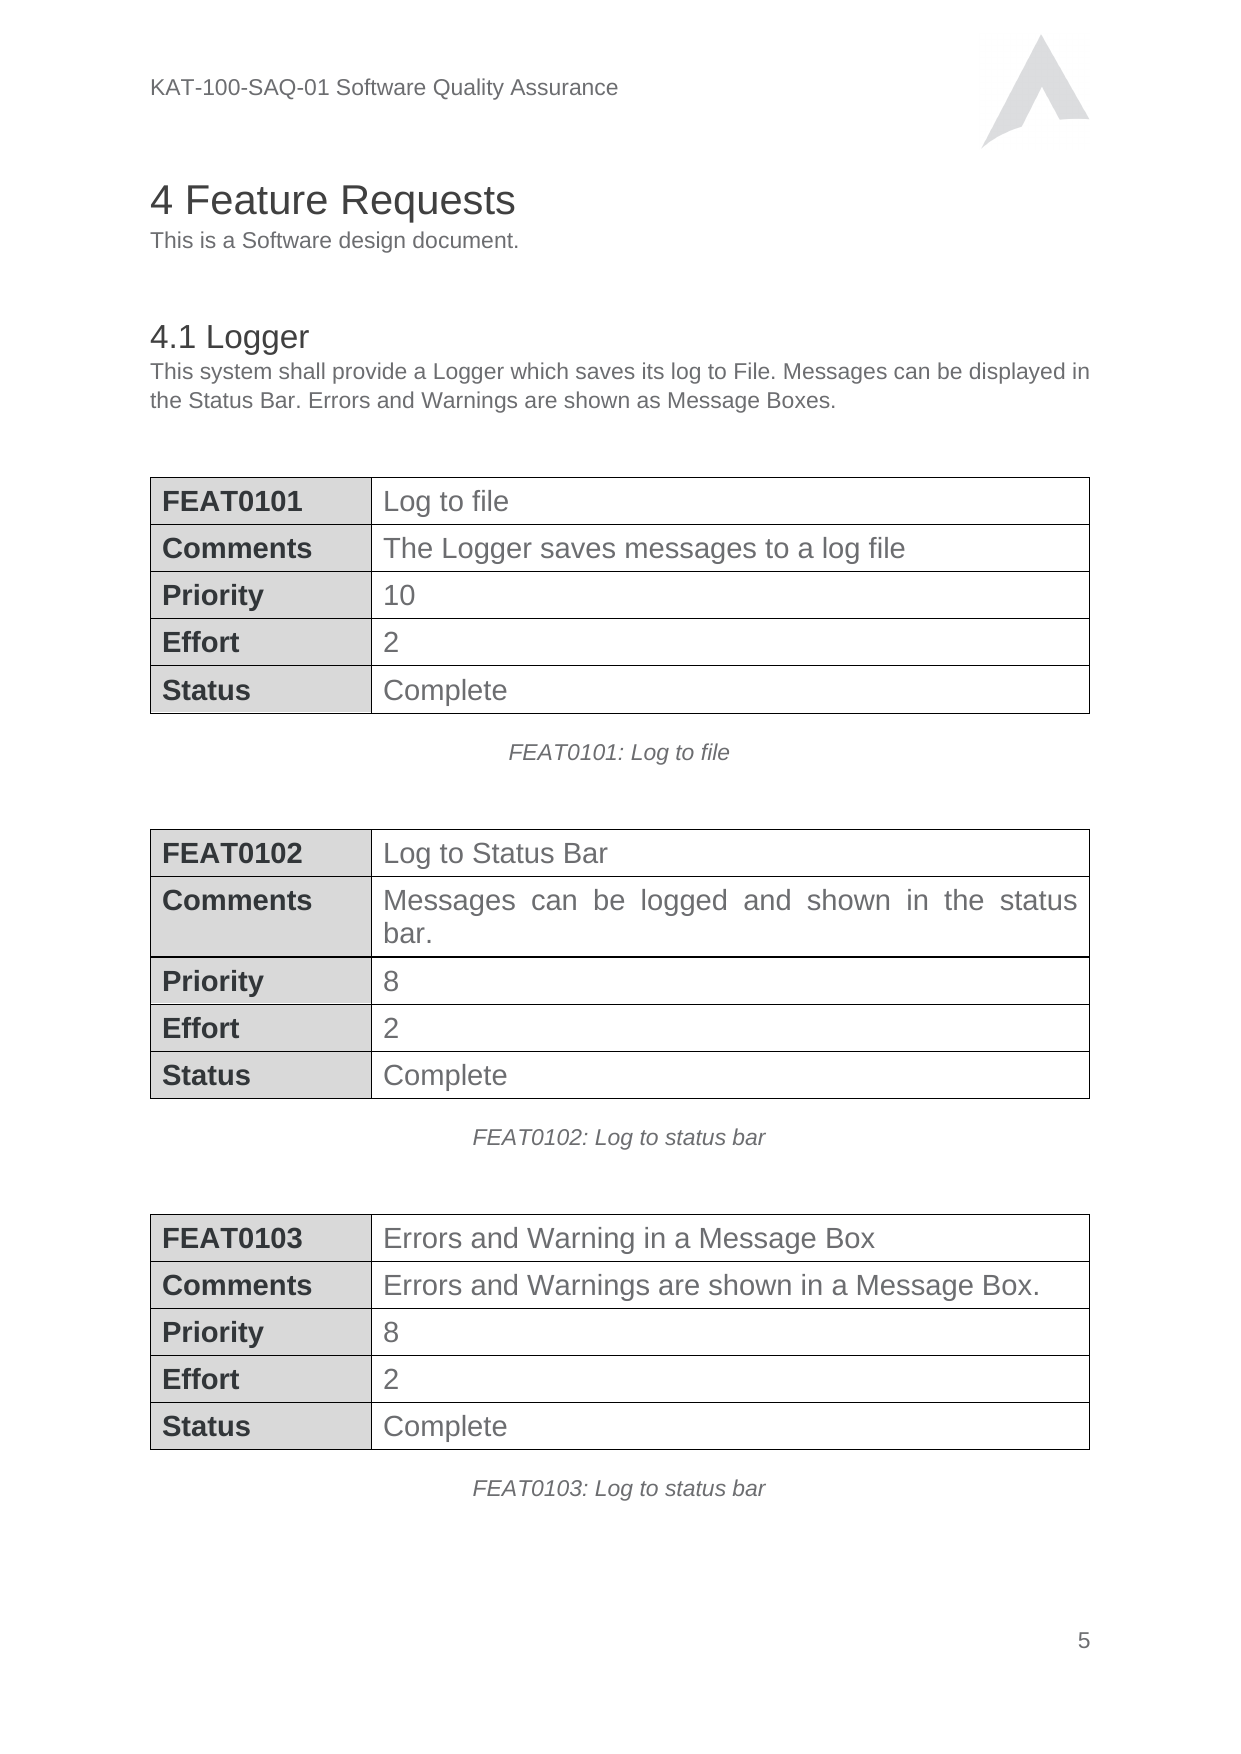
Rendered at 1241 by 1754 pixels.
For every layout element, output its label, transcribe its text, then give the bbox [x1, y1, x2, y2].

table_cell 10 [372, 572, 1089, 618]
text This system shall provide a Logger which saves its log to File. Messages can be displayed in the Status Bar. Errors and Warnings are shown as Message Boxes. [150, 358, 1090, 413]
table_cell Errors and Warnings are shown in a Message Box. [372, 1262, 1089, 1308]
table_cell Effort [151, 1356, 371, 1402]
table_cell Status [151, 666, 371, 712]
table_cell 2 [372, 1356, 1089, 1402]
table_header FEAT0102 [151, 830, 371, 876]
table_cell Complete [372, 1052, 1089, 1098]
list FEAT0103: Log to status bar [150, 1475, 1090, 1502]
table_cell Complete [372, 1403, 1089, 1449]
table_header Errors and Warning in a Message Box [372, 1215, 1089, 1261]
subtitle 4 Feature Requests [150, 175, 1090, 223]
table_cell Comments [151, 525, 371, 571]
table_cell Complete [372, 666, 1089, 712]
table_cell Comments [151, 877, 371, 956]
table_cell Priority [151, 1309, 371, 1355]
table_cell Status [151, 1403, 371, 1449]
table_cell 8 [372, 1309, 1089, 1355]
table_cell Comments [151, 1262, 371, 1308]
table_cell Status [151, 1052, 371, 1098]
table_header FEAT0101 [151, 478, 371, 524]
table_cell Effort [151, 619, 371, 665]
table_cell Effort [151, 1005, 371, 1051]
table_header Log to file [372, 478, 1089, 524]
table_header Log to Status Bar [372, 830, 1089, 876]
subtitle 4.1 Logger [150, 317, 1090, 355]
picture [979, 33, 1091, 150]
table_cell Messages can be logged and shown in the status bar. [372, 877, 1089, 956]
table_cell 2 [372, 619, 1089, 665]
table_cell 2 [372, 1005, 1089, 1051]
table_cell Priority [151, 572, 371, 618]
table_cell Priority [151, 958, 371, 1003]
table_header FEAT0103 [151, 1215, 371, 1261]
text This is a Software design document. [150, 227, 1090, 253]
list FEAT0101: Log to file [150, 738, 1090, 765]
table_cell 8 [372, 958, 1089, 1003]
list FEAT0102: Log to status bar [150, 1124, 1090, 1150]
table_cell The Logger saves messages to a log file [372, 525, 1089, 571]
